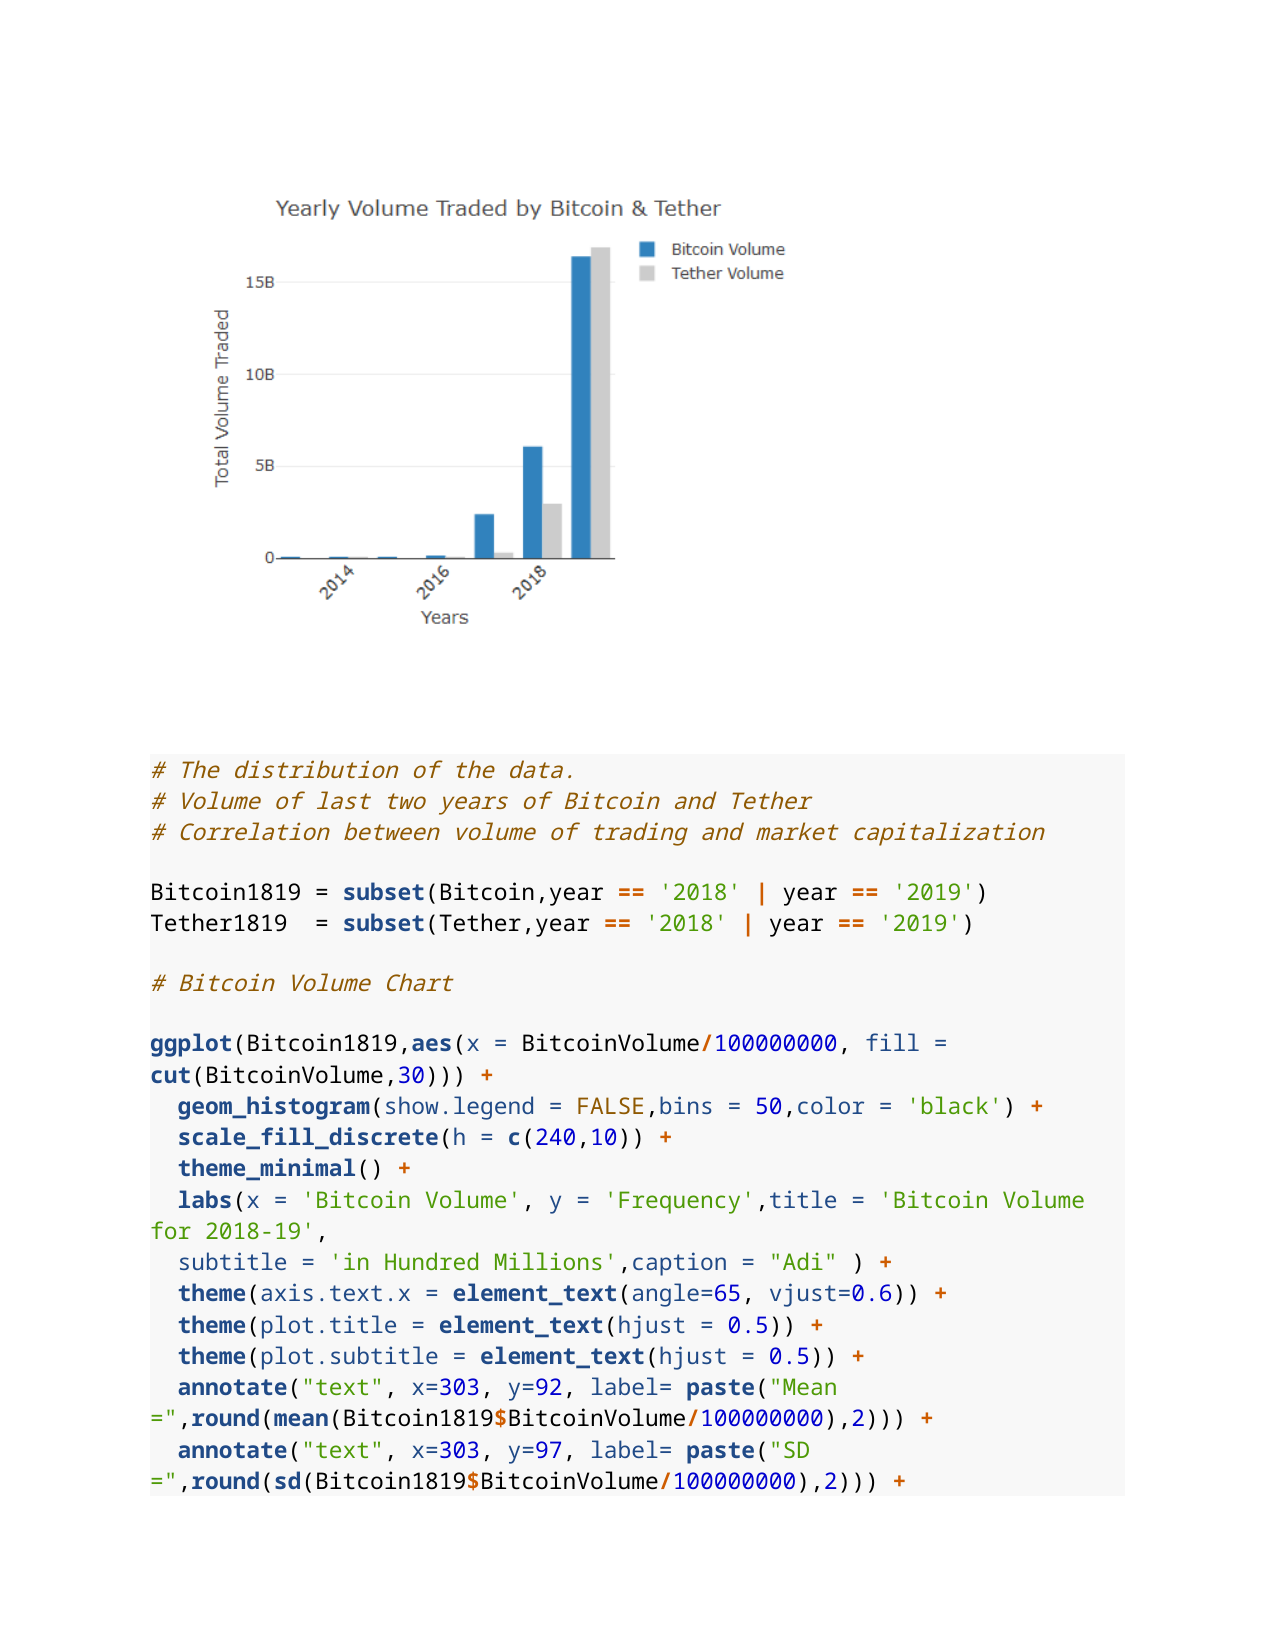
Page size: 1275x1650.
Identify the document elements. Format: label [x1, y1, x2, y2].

text [150, 754, 1125, 1496]
picture [150, 150, 856, 735]
